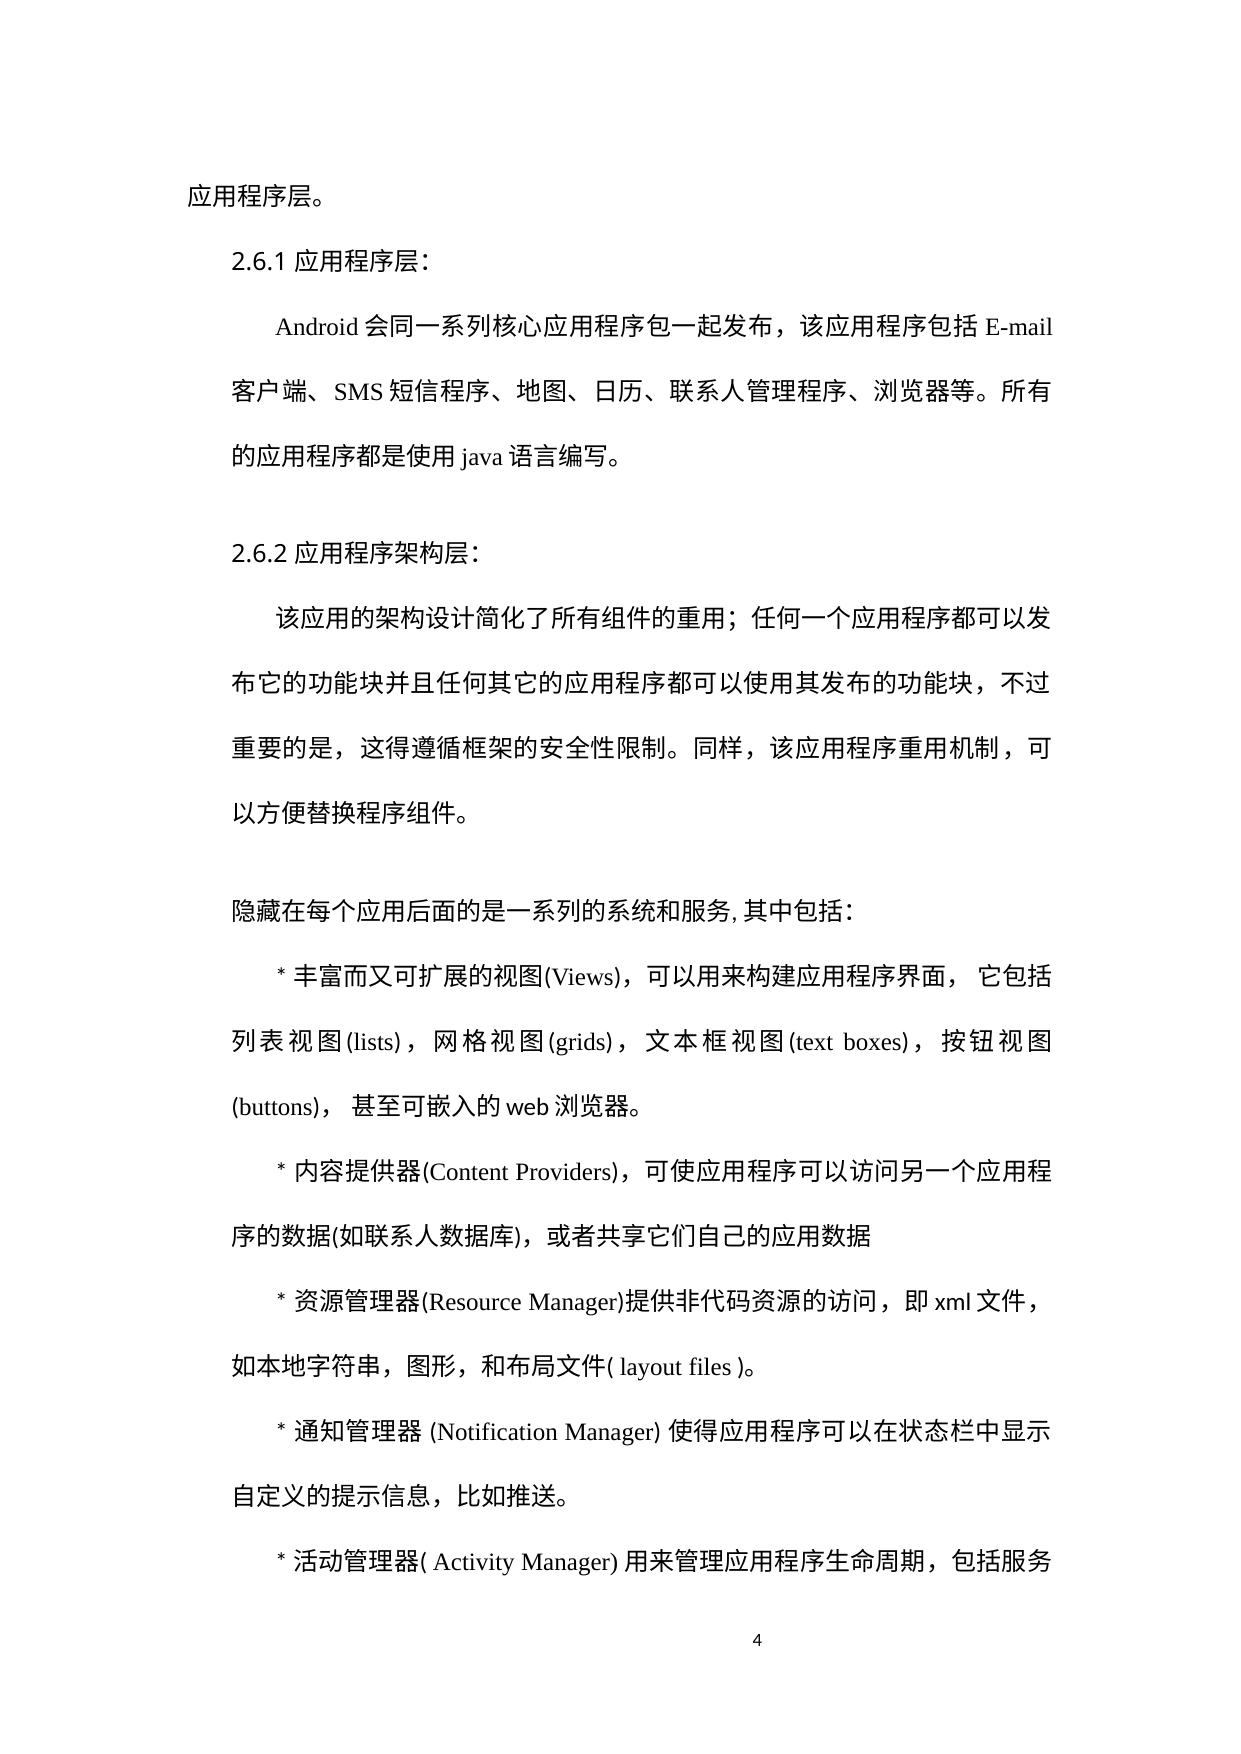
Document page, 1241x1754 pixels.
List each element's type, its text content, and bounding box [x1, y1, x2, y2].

text 该应用的架构设计简化了所有组件的重用；任何一个应用程序都可以发布它的功能块并且任何其它的应用程序都可以使用其发布的功能块，不过重要的是，这得遵循框架的安全性限制。同样，该应用程序重用机制，可以方便替换程序组件。 [231, 584, 1053, 844]
text 隐藏在每个应用后面的是一系列的系统和服务, 其中包括： [187, 877, 1053, 942]
text * 内容提供器(Content Providers)，可使应用程序可以访问另一个应用程序的数据(如联系人数据库)，或者共享它们自己的应用数据 [231, 1137, 1053, 1267]
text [231, 1527, 1053, 1592]
text * 资源管理器(Resource Manager)提供非代码资源的访问，即xml文件，如本地字符串，图形，和布局文件( layout files )。 [231, 1267, 1053, 1397]
text * 丰富而又可扩展的视图(Views)，可以用来构建应用程序界面， 它包括列表视图(lists)，网格视图(grids)，文本框视图(text boxes)，按钮视图(buttons)， 甚至可嵌入的web浏览器。 [231, 942, 1053, 1137]
text Android会同一系列核心应用程序包一起发布，该应用程序包括E-mail客户端、SMS短信程序、地图、日历、联系人管理程序、浏览器等。所有的应用程序都是使用java语言编写。 [231, 292, 1053, 487]
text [187, 162, 1053, 227]
text 2.6.2 应用程序架构层： [187, 519, 1053, 584]
text 2.6.1 应用程序层： [187, 227, 1053, 292]
text * 通知管理器 (Notification Manager) 使得应用程序可以在状态栏中显示自定义的提示信息，比如推送。 [231, 1397, 1053, 1527]
